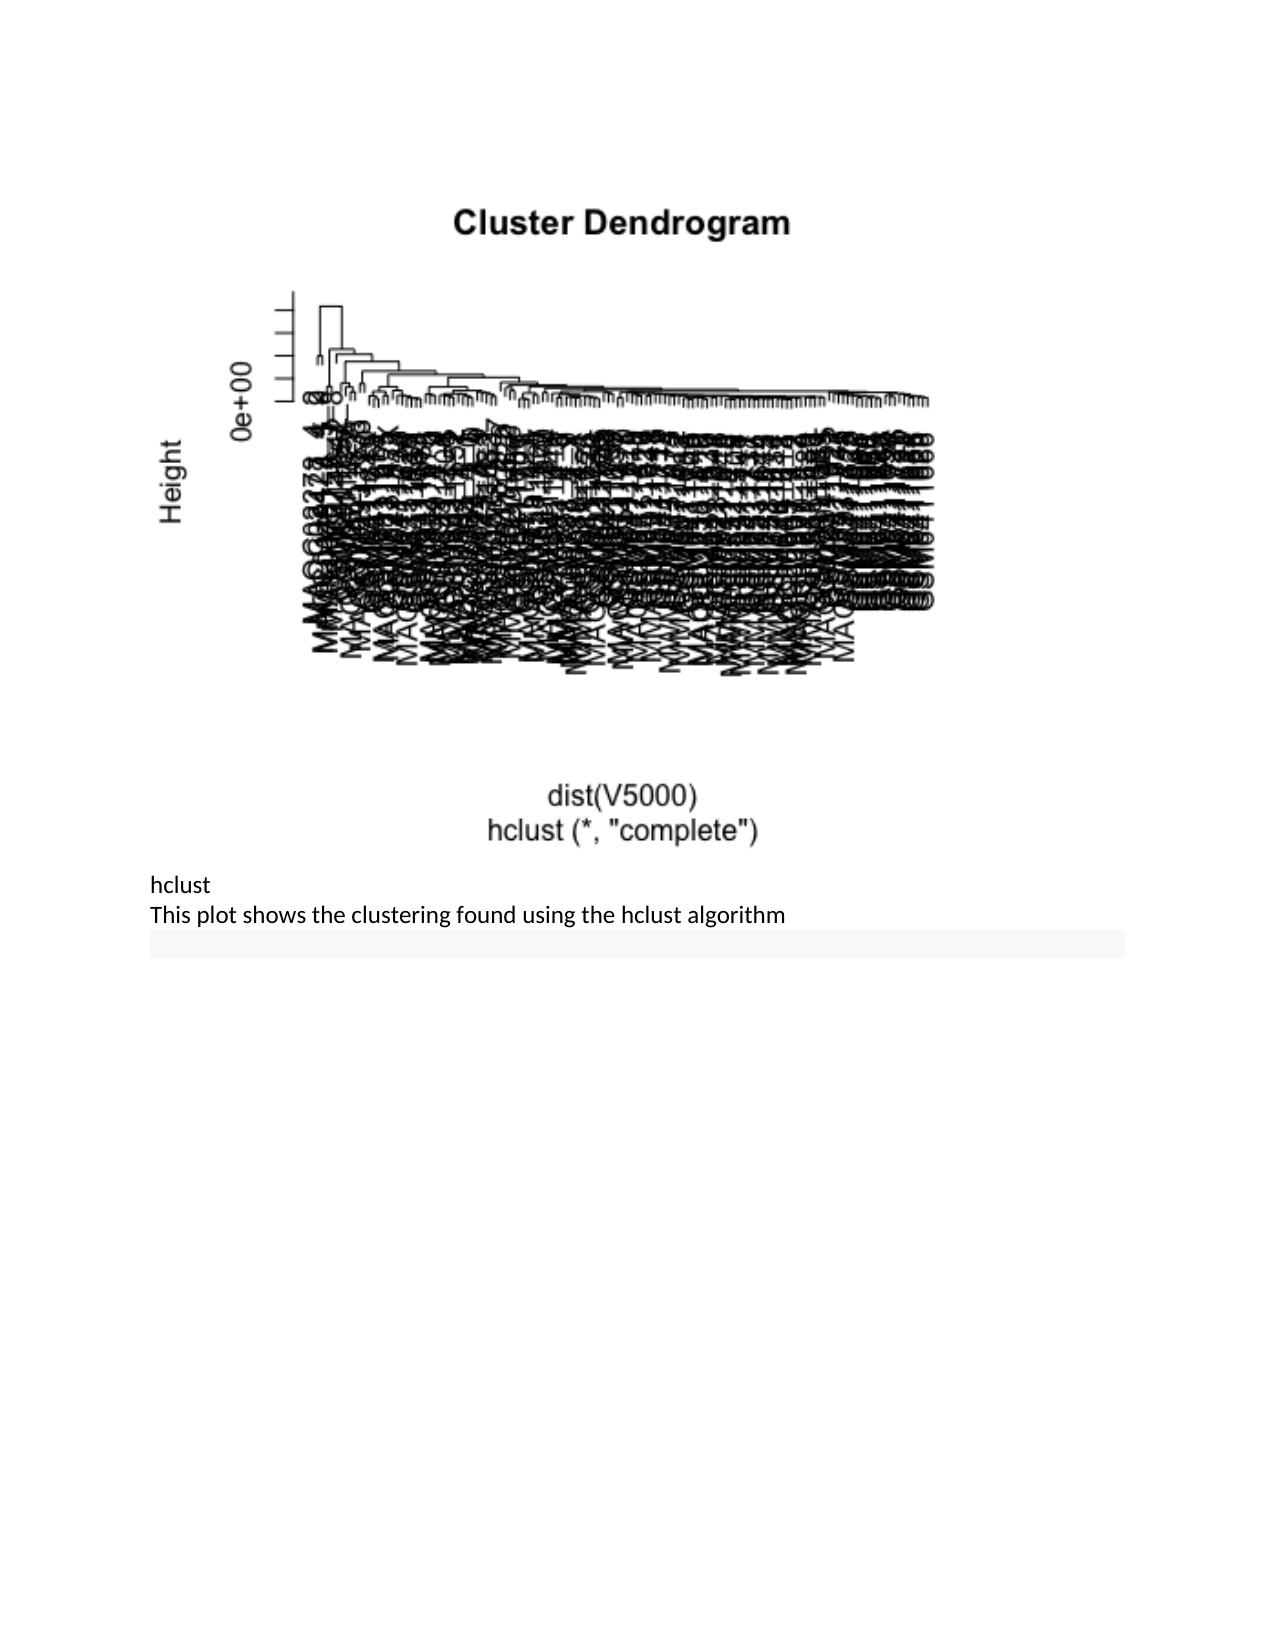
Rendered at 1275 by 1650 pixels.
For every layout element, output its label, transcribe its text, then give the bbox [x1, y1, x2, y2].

text hclust [150, 869, 1125, 899]
picture [150, 150, 1025, 850]
text This plot shows the clustering found using the hclust algorithm [150, 899, 1125, 930]
